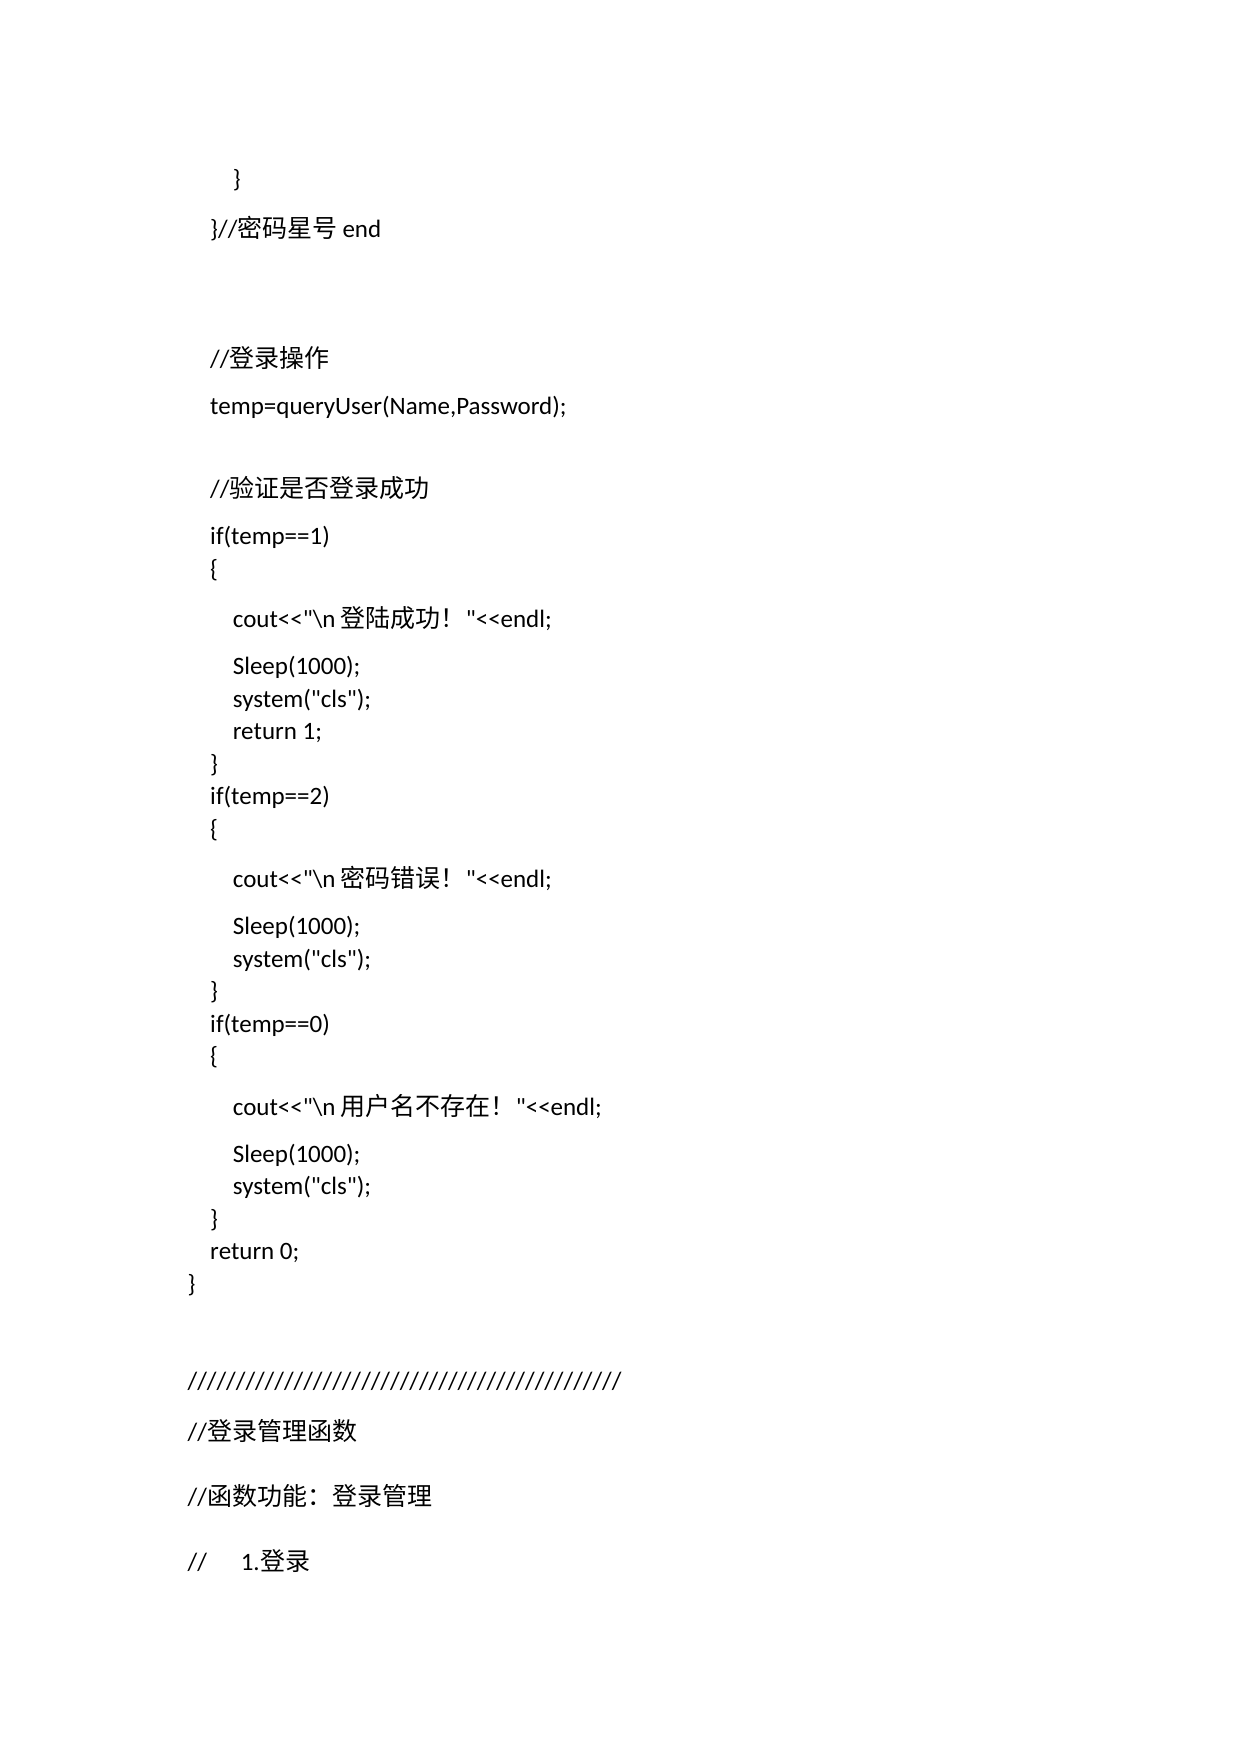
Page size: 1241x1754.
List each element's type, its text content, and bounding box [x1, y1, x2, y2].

text } [187, 974, 1053, 1007]
text } [187, 747, 1053, 779]
text Sleep(1000); [187, 649, 1053, 682]
text Sleep(1000); [187, 909, 1053, 942]
text { [187, 552, 1053, 584]
text system("cls"); [187, 1169, 1053, 1202]
text //验证是否登录成功 [187, 454, 1053, 519]
text { [187, 1039, 1053, 1072]
text cout<<"\n密码错误！"<<endl; [187, 844, 1053, 909]
text return 0; [187, 1234, 1053, 1267]
text system("cls"); [187, 942, 1053, 974]
text //函数功能：登录管理 [187, 1462, 1053, 1527]
text if(temp==0) [187, 1007, 1053, 1039]
text // 1.登录 [187, 1527, 1053, 1592]
text //登录管理函数 [187, 1397, 1053, 1462]
text }//密码星号end [187, 194, 1053, 259]
text temp=queryUser(Name,Password); [187, 389, 1053, 422]
text { [187, 812, 1053, 844]
text return 1; [187, 714, 1053, 747]
text } [187, 1267, 1053, 1299]
text ///////////////////////////////////////////// [187, 1364, 1053, 1397]
text } [187, 1202, 1053, 1234]
text if(temp==1) [187, 519, 1053, 552]
text if(temp==2) [187, 779, 1053, 812]
text Sleep(1000); [187, 1137, 1053, 1169]
text } [187, 162, 1053, 194]
text cout<<"\n登陆成功！"<<endl; [187, 584, 1053, 649]
text cout<<"\n用户名不存在！"<<endl; [187, 1072, 1053, 1137]
text //登录操作 [187, 324, 1053, 389]
text system("cls"); [187, 682, 1053, 714]
